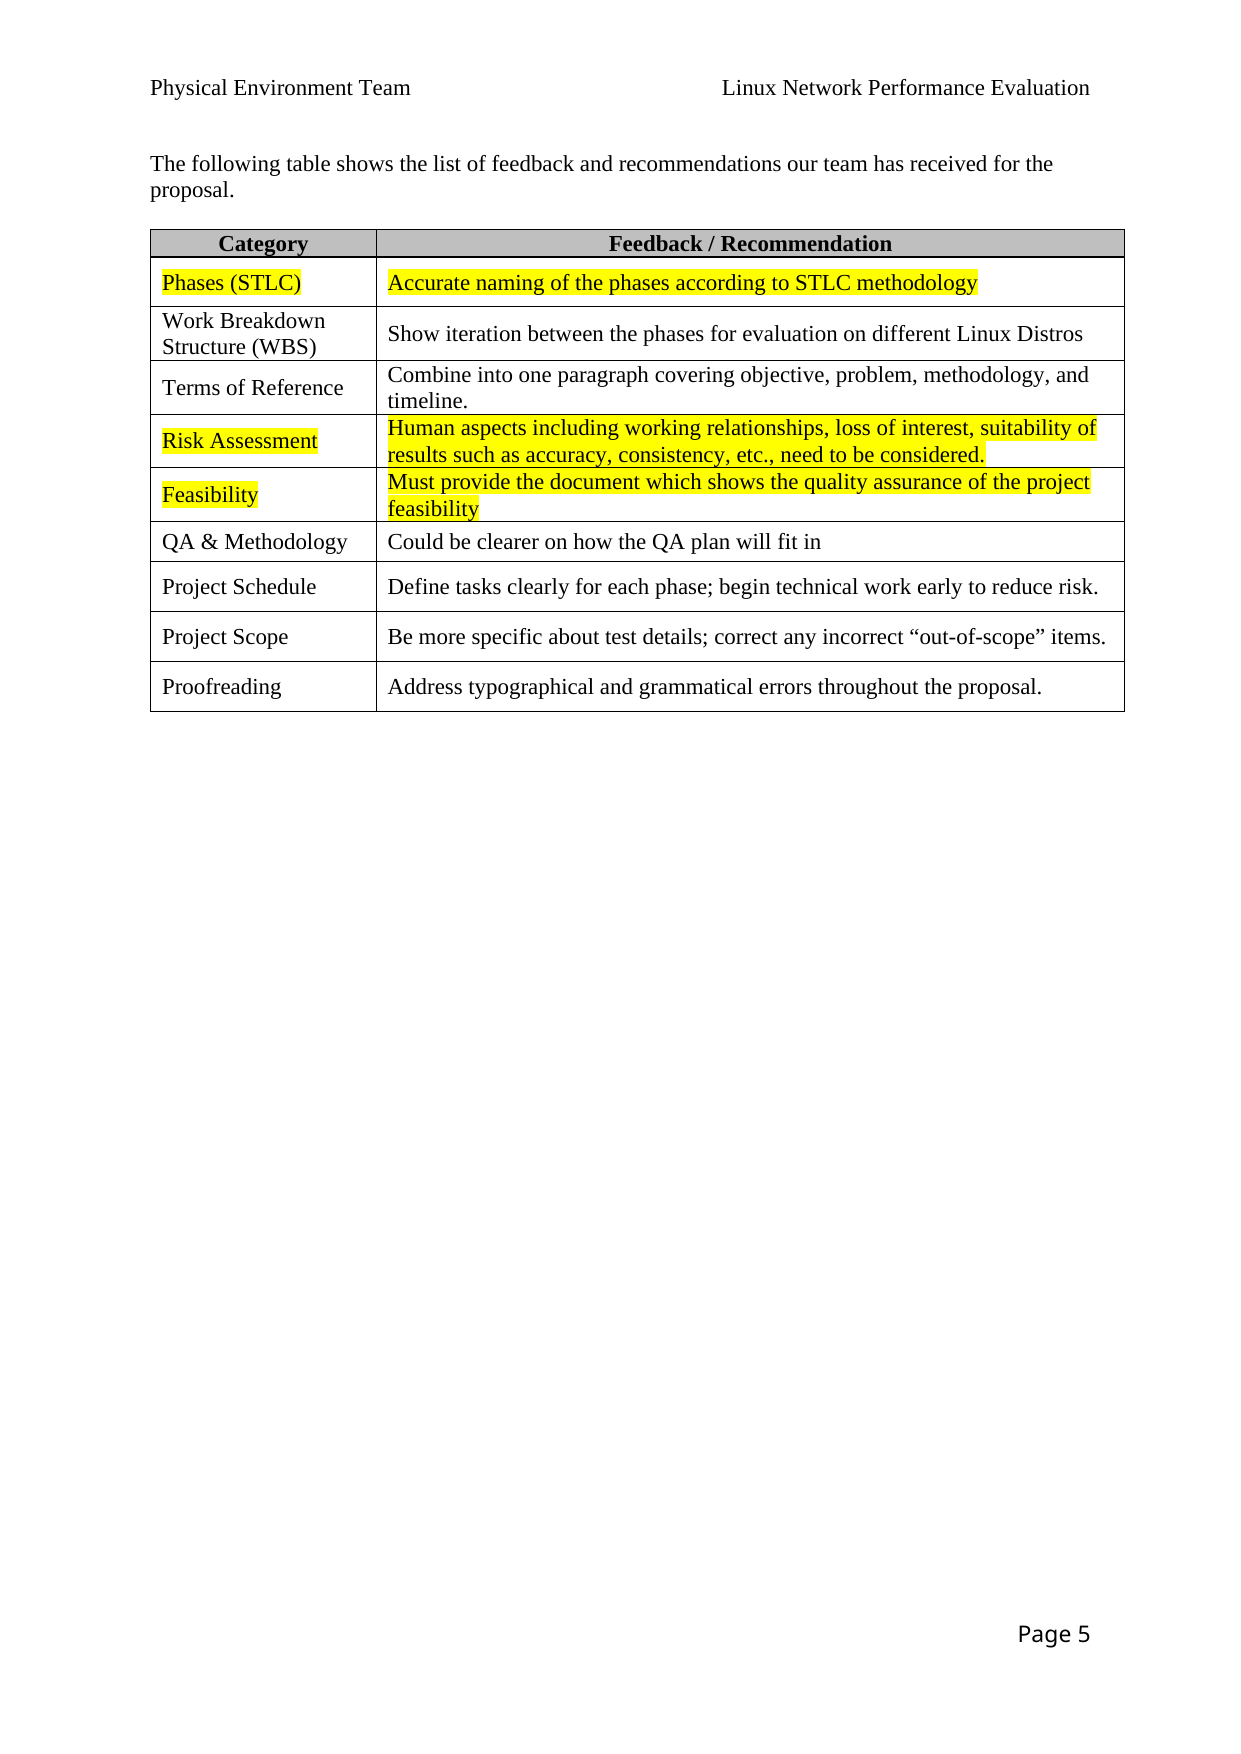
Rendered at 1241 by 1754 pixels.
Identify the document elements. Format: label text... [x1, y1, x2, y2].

table_cell QA & Methodology [151, 522, 376, 561]
table_cell Accurate naming of the phases according to STLC methodology [377, 258, 1124, 306]
table_cell Address typographical and grammatical errors throughout the proposal. [377, 662, 1124, 711]
table_cell Project Scope [151, 612, 376, 661]
table_header Category [151, 230, 376, 256]
text The following table shows the list of feedback and recommendations our team has received for the proposal. [150, 150, 1090, 203]
table_cell Risk Assessment [151, 415, 376, 467]
table_cell Show iteration between the phases for evaluation on different Linux Distros [377, 307, 1124, 360]
table_cell Combine into one paragraph covering objective, problem, methodology, and timeline. [377, 361, 1124, 413]
table_cell Define tasks clearly for each phase; begin technical work early to reduce risk. [377, 562, 1124, 611]
table_cell Proofreading [151, 662, 376, 711]
table_cell Work Breakdown Structure (WBS) [151, 307, 376, 360]
table_cell Feasibility [151, 468, 376, 521]
table_cell Could be clearer on how the QA plan will fit in [377, 522, 1124, 561]
table_header Feedback / Recommendation [377, 230, 1124, 256]
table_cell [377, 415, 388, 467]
table_cell Phases (STLC) [151, 258, 376, 306]
table_cell Must provide the document which shows the quality assurance of the project feasibility [377, 468, 1124, 521]
table_cell Project Schedule [151, 562, 376, 611]
table_cell Be more specific about test details; correct any incorrect “out-of-scope” items. [377, 612, 1124, 661]
table_cell Terms of Reference [151, 361, 376, 413]
